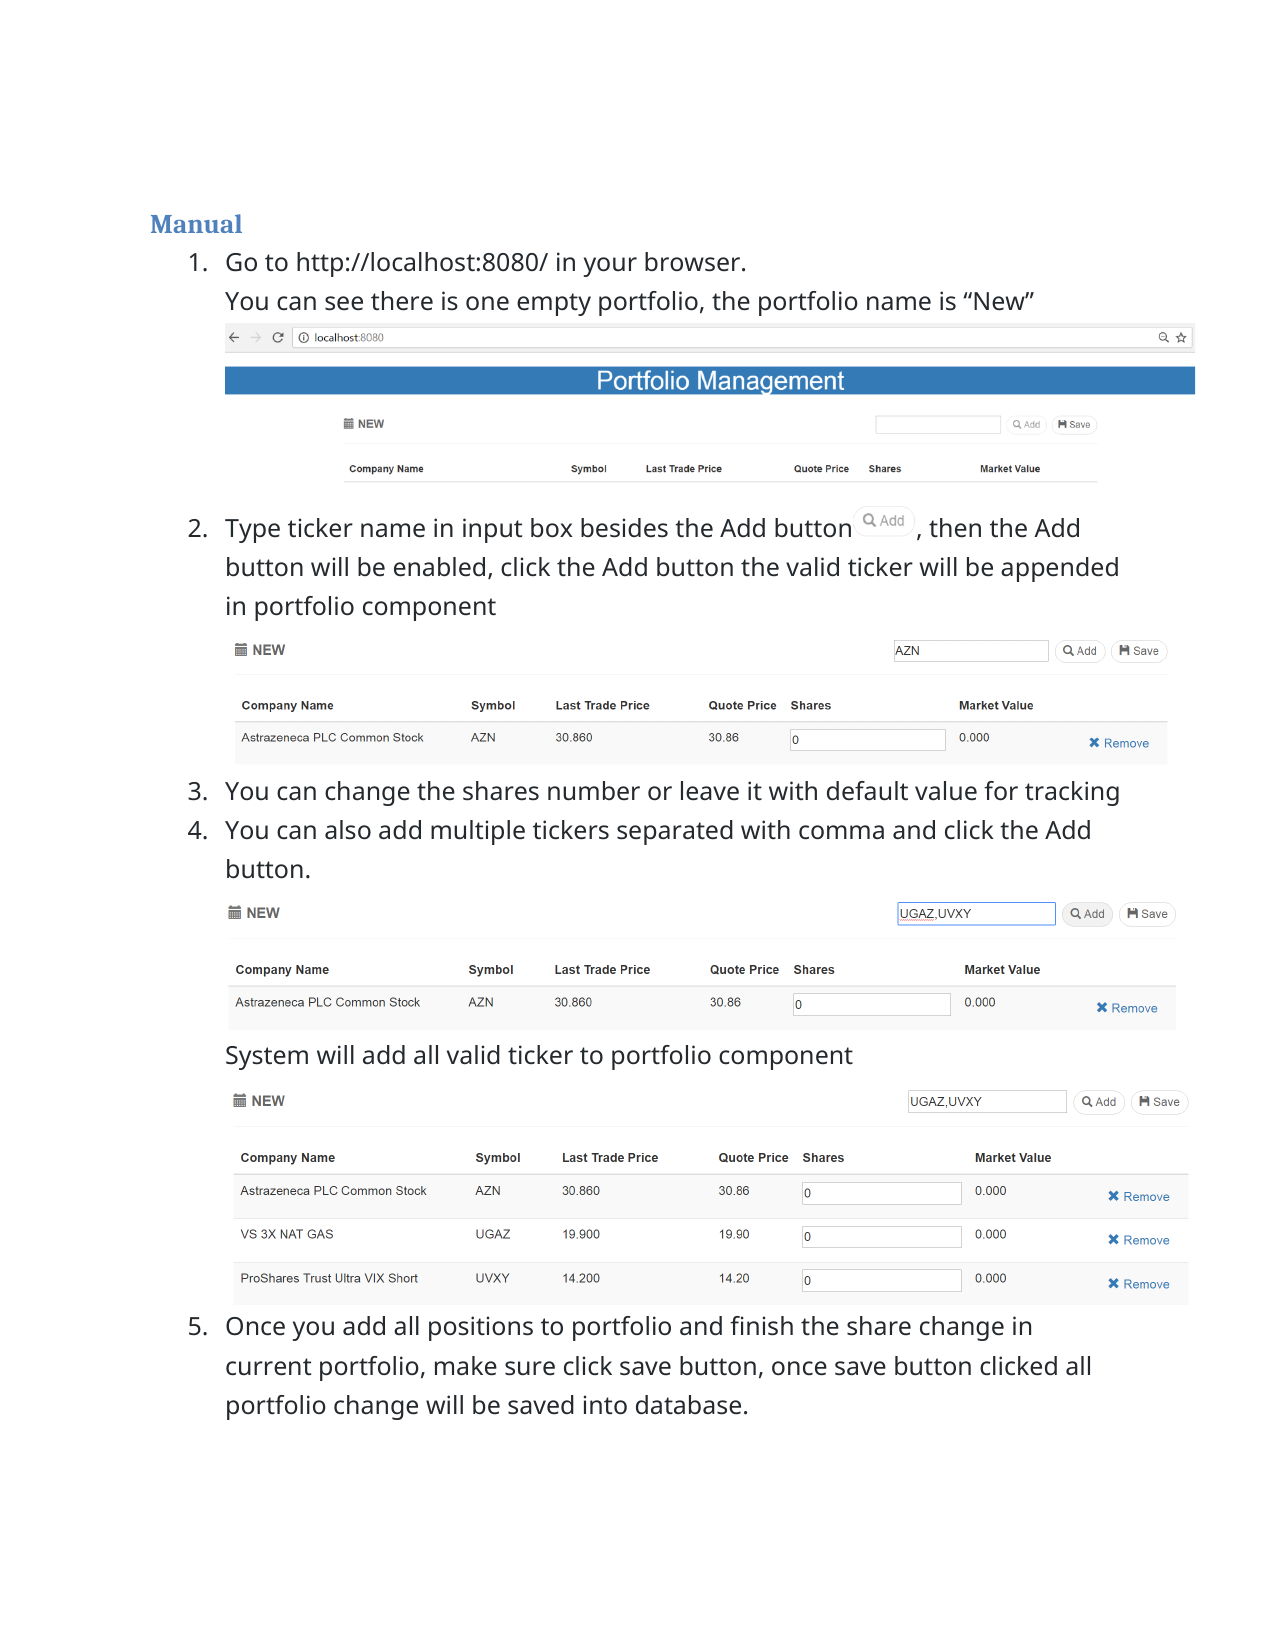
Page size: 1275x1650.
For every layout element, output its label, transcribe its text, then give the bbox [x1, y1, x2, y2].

picture [225, 891, 1200, 1034]
list System will add all valid ticker to portfolio component [225, 1038, 1125, 1072]
picture [225, 323, 1196, 499]
list Type ticker name in input box besides the Add button, then the Add button will be enabled, click the Add button the valid ticker will be appended in portfolio component [187, 502, 1125, 623]
list You can also add multiple tickers separated with comma and click the Add button. [187, 813, 1125, 886]
list Once you add all positions to portfolio and finish the share change in current portfolio, make sure click save button, once save button clicked all portfolio change will be saved into database. [187, 1309, 1125, 1421]
list Go to http://localhost:8080/ in your browser. [187, 245, 1125, 279]
list You can see there is one empty portfolio, the portfolio name is “New” [225, 284, 1125, 318]
list You can change the shares number or leave it with default value for tracking [187, 774, 1125, 808]
subtitle Manual [150, 209, 1125, 240]
picture [853, 502, 916, 538]
picture [225, 1076, 1200, 1305]
picture [225, 628, 1200, 770]
